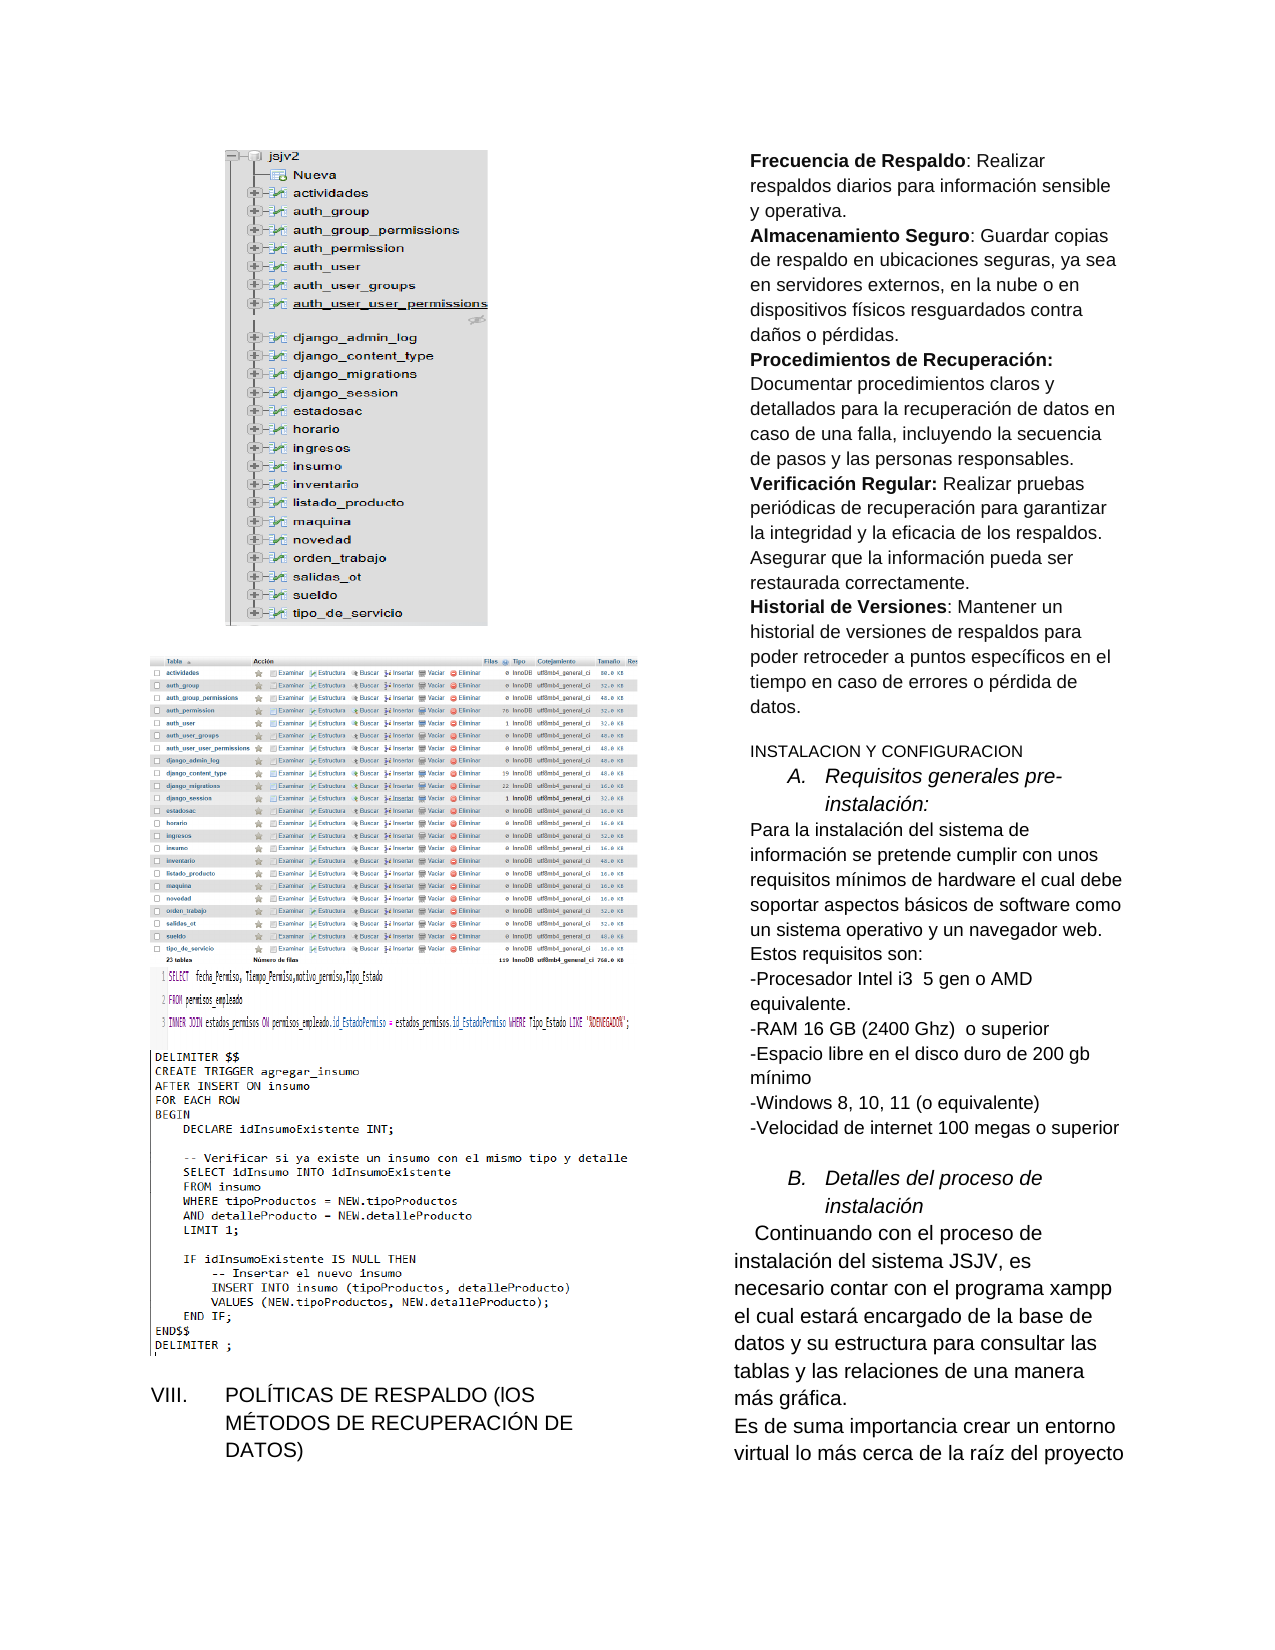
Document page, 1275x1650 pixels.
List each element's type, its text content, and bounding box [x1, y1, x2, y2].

text -Espacio libre en el disco duro de 200 gb mínimo [750, 1042, 1125, 1089]
list POLÍTICAS DE RESPALDO (lOS MÉTODOS DE RECUPERACIÓN DE DATOS) [187, 1383, 600, 1462]
text INSTALACION Y CONFIGURACION [750, 742, 1125, 761]
list Detalles del proceso de instalación [787, 1166, 1125, 1218]
text Procedimientos de Recuperación: Documentar procedimientos claros y detallados para la recuperación de datos en caso de una falla, incluyendo la secuencia de pasos y las personas responsables. [750, 348, 1125, 469]
text Verificación Regular: Realizar pruebas periódicas de recuperación para garantizar la integridad y la eficacia de los respaldos. Asegurar que la información pueda ser restaurada correctamente. [750, 472, 1125, 593]
text -Windows 8, 10, 11 (o equivalente) [750, 1092, 1125, 1113]
text Para la instalación del sistema de información se pretende cumplir con unos requisitos mínimos de hardware el cual debe soportar aspectos básicos de software como un sistema operativo y un navegador web. [750, 819, 1125, 940]
text Frecuencia de Respaldo: Realizar respaldos diarios para información sensible y operativa. [750, 150, 1125, 221]
picture [225, 150, 488, 626]
picture [150, 656, 638, 964]
text Estos requisitos son: [750, 943, 1125, 965]
text -RAM 16 GB (2400 Ghz) o superior [750, 1017, 1125, 1039]
text -Velocidad de internet 100 megas o superior [750, 1117, 1125, 1138]
text Historial de Versiones: Mantener un historial de versiones de respaldos para poder retroceder a puntos específicos en el tiempo en caso de errores o pérdida de datos. [750, 596, 1125, 717]
text -Procesador Intel i3 5 gen o AMD equivalente. [750, 968, 1125, 1014]
text Almacenamiento Seguro: Guardar copias de respaldo en ubicaciones seguras, ya sea en servidores externos, en la nube o en dispositivos físicos resguardados contra daños o pérdidas. [750, 224, 1125, 345]
text Continuando con el proceso de instalación del sistema JSJV, es necesario contar con el programa xampp el cual estará encargado de la base de datos y su estructura para consultar las tablas y las relaciones de una manera más gráfica. [734, 1221, 1125, 1410]
picture [150, 967, 638, 1356]
list Requisitos generales pre-instalación: [787, 764, 1125, 816]
